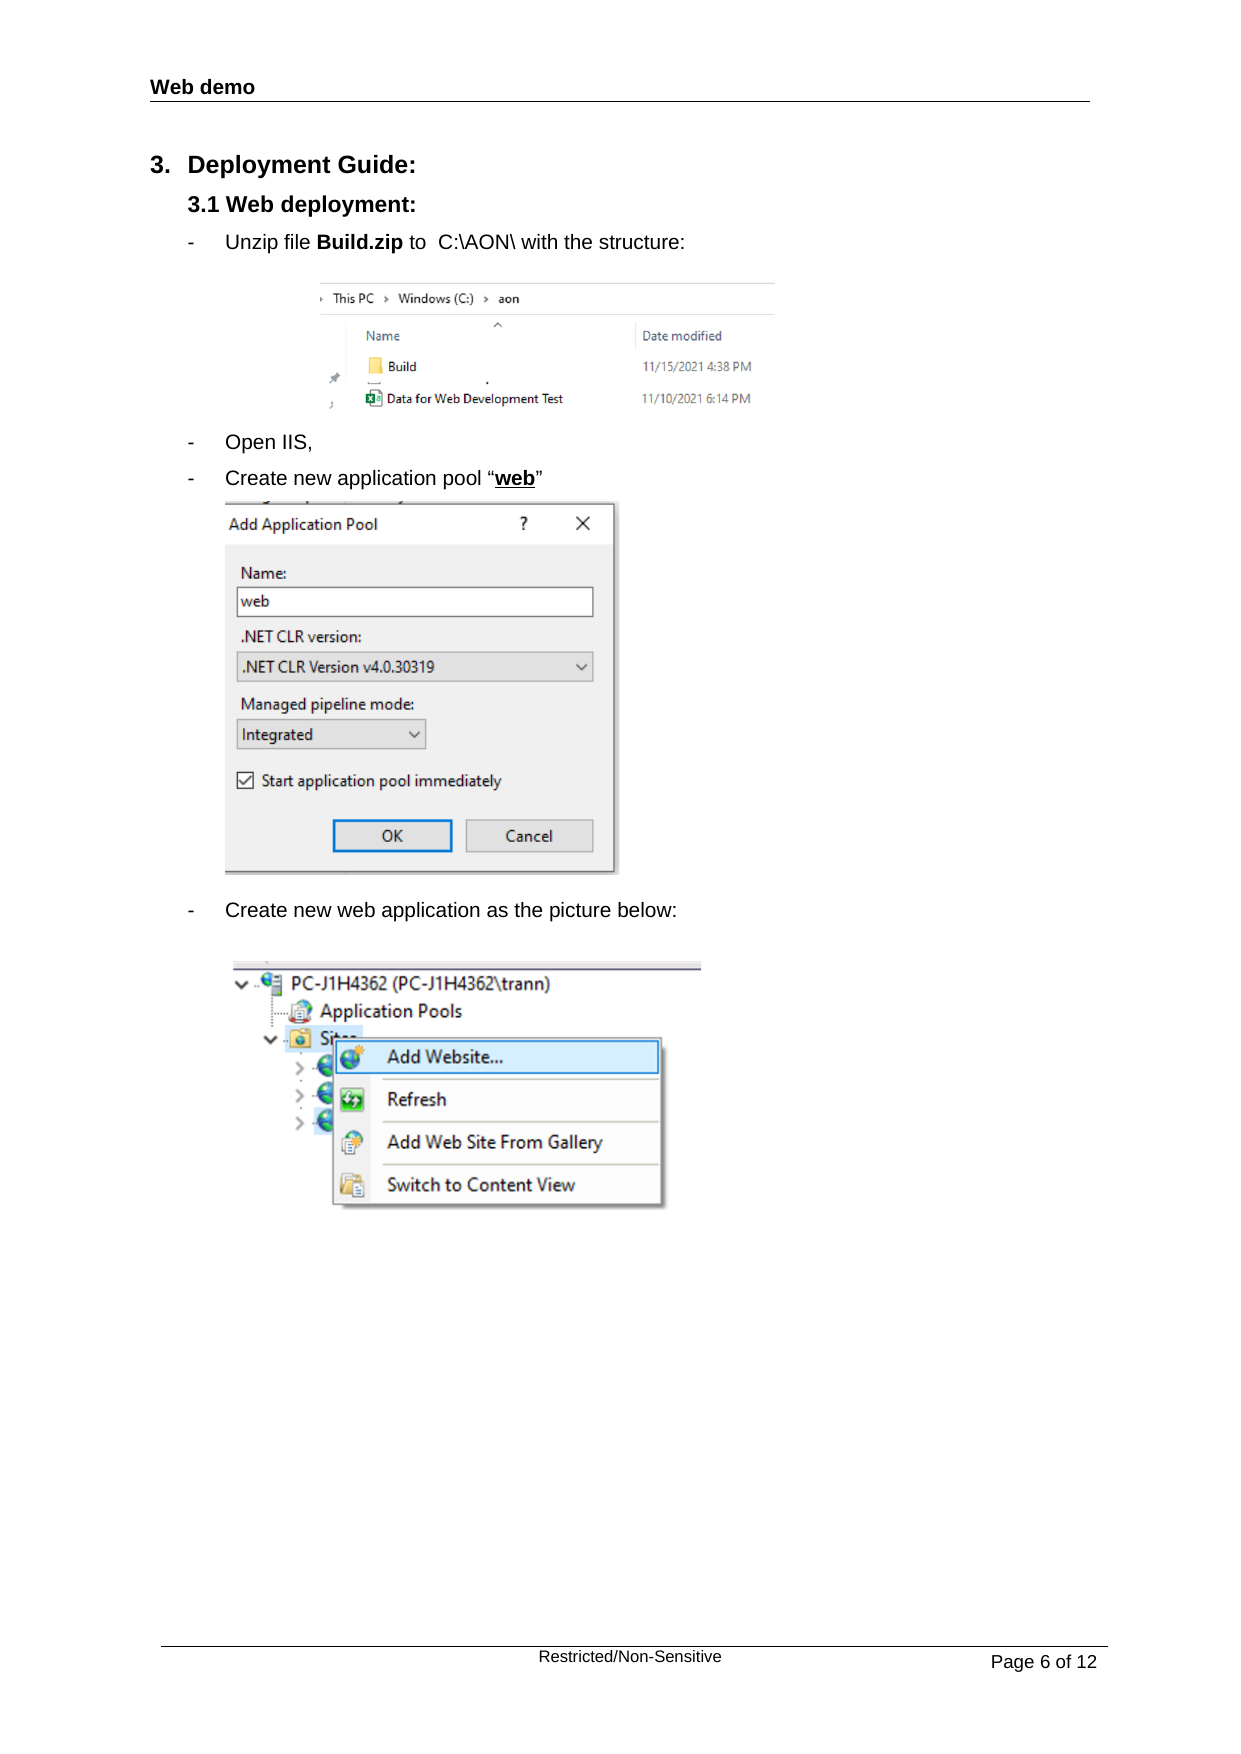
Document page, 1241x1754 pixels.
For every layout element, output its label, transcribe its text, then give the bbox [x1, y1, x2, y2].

picture [300, 266, 799, 430]
subtitle Deployment Guide: [150, 150, 1090, 179]
subtitle 3.1 Web deployment: [187, 191, 1090, 218]
list Unzip file Build.zip to C:\AON\ with the structure: [187, 230, 1090, 254]
picture [225, 958, 702, 1210]
list Create new web application as the picture below: [187, 898, 1090, 922]
list Create new application pool “web” [187, 466, 1090, 490]
list Open IIS, [187, 430, 1090, 454]
picture [225, 501, 620, 875]
